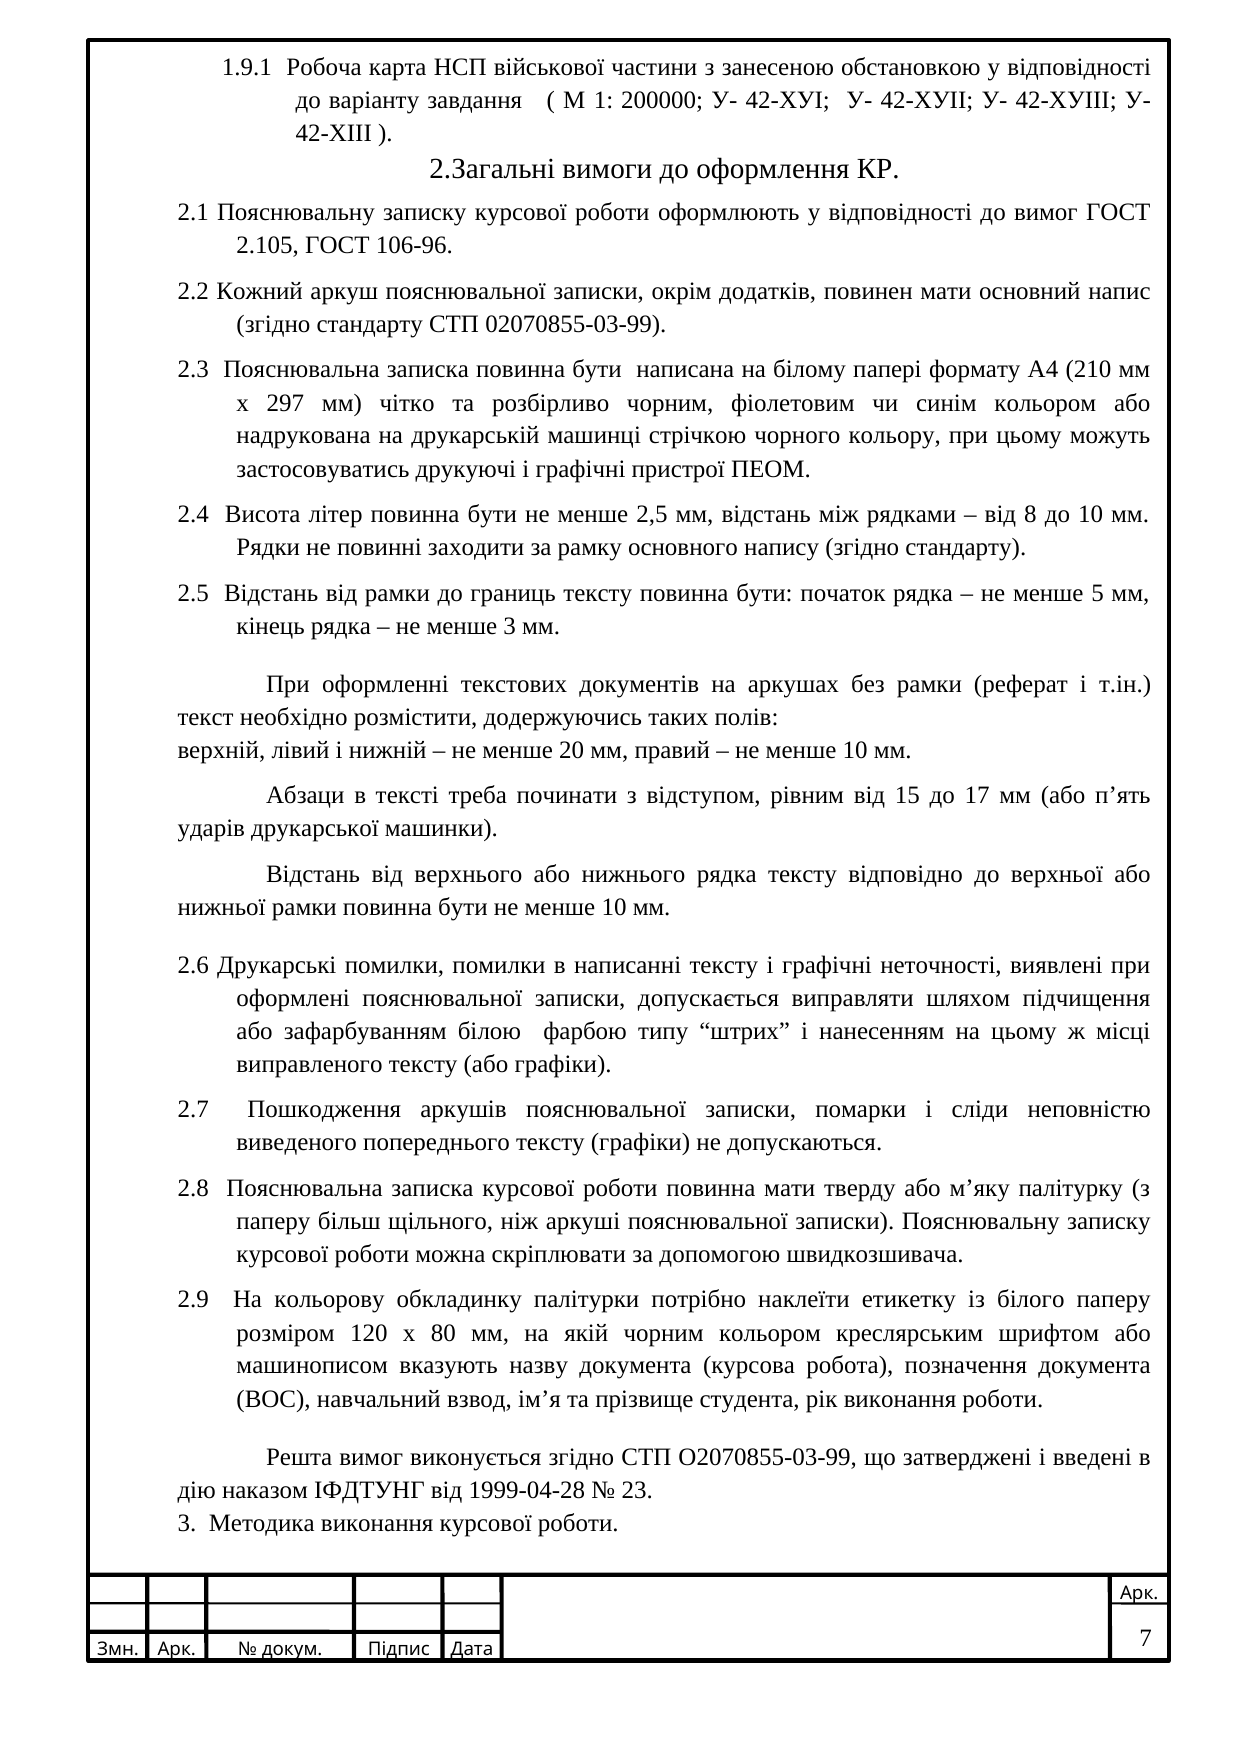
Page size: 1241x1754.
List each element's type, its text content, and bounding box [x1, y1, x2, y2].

text 2.8 Пояснювальна записка курсової роботи повинна мати тверду або м’яку палітурку (з паперу більш щільного, ніж аркуші пояснювальної записки). Пояснювальну записку курсової роботи можна скріплювати за допомогою швидкозшивача. [177, 1173, 1152, 1268]
text 2.5 Відстань від рамки до границь тексту повинна бути: початок рядка – не менше 5 мм, кінець рядка – не менше 3 мм. [177, 578, 1152, 639]
text 2.6 Друкарські помилки, помилки в написанні тексту і графічні неточності, виявлені при оформлені пояснювальної записки, допускається виправляти шляхом підчищення або зафарбуванням білою фарбою типу “штрих” і нанесенням на цьому ж місці виправленого тексту (або графіки). [177, 950, 1152, 1078]
text 2.7 Пошкодження аркушів пояснювальної записки, помарки і сліди неповністю виведеного попереднього тексту (графіки) не допускаються. [177, 1094, 1152, 1156]
text 2.4 Висота літер повинна бути не менше 2,5 мм, відстань між рядками – від 8 до 10 мм. Рядки не повинні заходити за рамку основного напису (згідно стандарту). [177, 499, 1152, 561]
title 2.Загальні вимоги до оформлення КР. [177, 151, 1152, 185]
text 2.2 Кожний аркуш пояснювальної записки, окрім додатків, повинен мати основний напис (згідно стандарту СТП 02070855-03-99). [177, 276, 1152, 338]
text При оформленні текстових документів на аркушах без рамки (реферат і т.ін.) текст необхідно розмістити, додержуючись таких полів: [177, 669, 1152, 731]
text 3. Методика виконання курсової роботи. [177, 1508, 1152, 1536]
text Абзаци в тексті треба починати з відступом, рівним від 15 до 17 мм (або п’ять ударів друкарської машинки). [177, 780, 1152, 842]
text 1.9.1 Робоча карта НСП військової частини з занесеною обстановкою у відповідності до варіанту завдання ( М 1: 200000; У- 42-ХУІ; У- 42-ХУІІ; У- 42-ХУІІІ; У- 42-ХІІІ ). [222, 52, 1152, 147]
text Решта вимог виконується згідно СТП О2070855-03-99, що затверджені і введені в дію наказом ІФДТУНГ від 1999-04-28 № 23. [177, 1442, 1152, 1503]
text 2.1 Пояснювальну записку курсової роботи оформлюють у відповідності до вимог ГОСТ 2.105, ГОСТ 106-96. [177, 197, 1152, 259]
text верхній, лівий і нижній – не менше 20 мм, правий – не менше 10 мм. [177, 735, 1152, 763]
text 2.3 Пояснювальна записка повинна бути написана на білому папері формату А4 (210 мм х 297 мм) чітко та розбірливо чорним, фіолетовим чи синім кольором або надрукована на друкарській машинці стрічкою чорного кольору, при цьому можуть застосовуватись друкуючі і графічні пристрої ПЕОМ. [177, 354, 1152, 482]
text Відстань від верхнього або нижнього рядка тексту відповідно до верхньої або нижньої рамки повинна бути не менше 10 мм. [177, 859, 1152, 921]
text 2.9 На кольорову обкладинку палітурки потрібно наклеїти етикетку із білого паперу розміром 120 х 80 мм, на якій чорним кольором креслярським шрифтом або машинописом вказують назву документа (курсова робота), позначення документа (ВОС), навчальний взвод, ім’я та прізвище студента, рік виконання роботи. [177, 1284, 1152, 1412]
